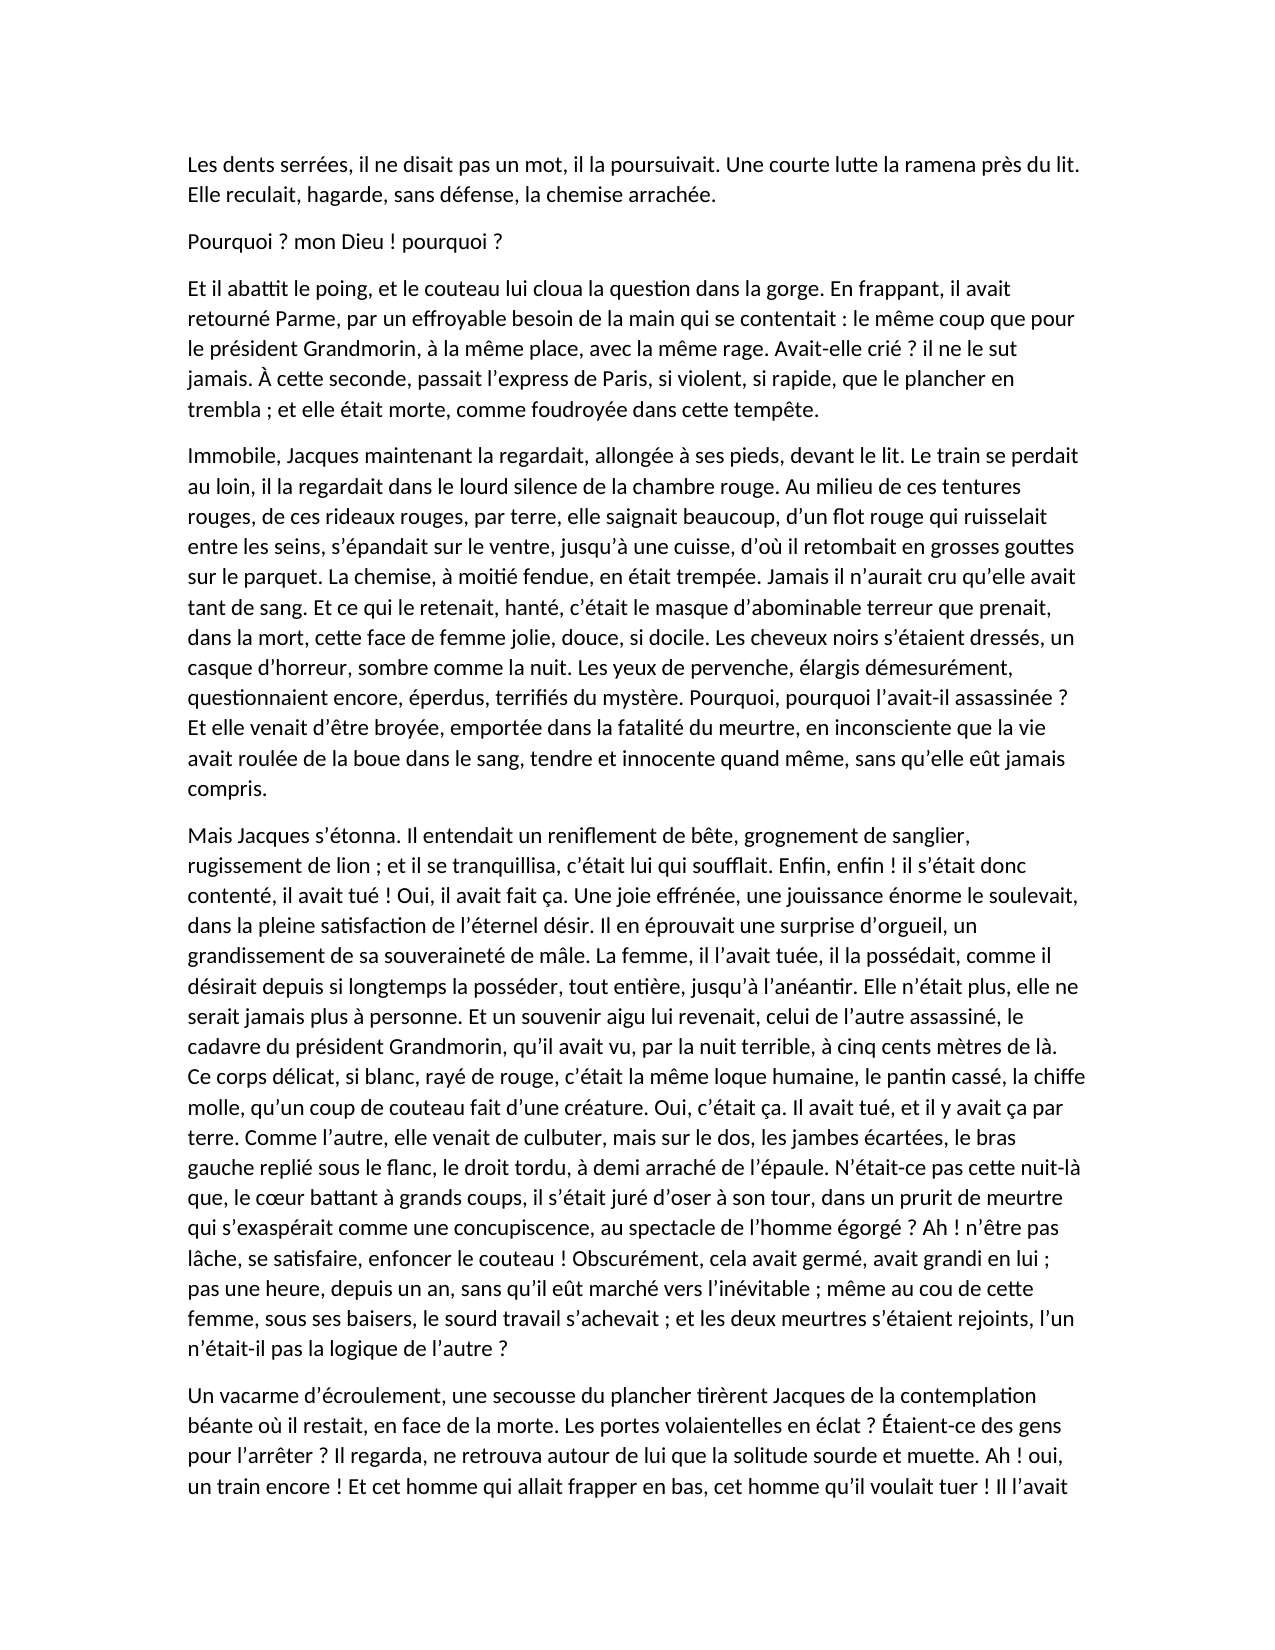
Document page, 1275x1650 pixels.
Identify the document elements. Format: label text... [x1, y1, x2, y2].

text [187, 1381, 1087, 1500]
text Pourquoi ? mon Dieu ! pourquoi ? [187, 227, 1087, 255]
text Et il abattit le poing, et le couteau lui cloua la question dans la gorge. En frappant, il avait retourné Parme, par un effroyable besoin de la main qui se contentait : le même coup que pour le président Grandmorin, à la même place, avec la même rage. Avait-elle crié ? il ne le sut jamais. À cette seconde, passait l’express de Paris, si violent, si rapide, que le plancher en trembla ; et elle était morte, comme foudroyée dans cette tempête. [187, 274, 1087, 423]
text Mais Jacques s’étonna. Il entendait un reniflement de bête, grognement de sanglier, rugissement de lion ; et il se tranquillisa, c’était lui qui soufflait. Enfin, enfin ! il s’était donc contenté, il avait tué ! Oui, il avait fait ça. Une joie effrénée, une jouissance énorme le soulevait, dans la pleine satisfaction de l’éternel désir. Il en éprouvait une surprise d’orgueil, un grandissement de sa souveraineté de mâle. La femme, il l’avait tuée, il la possédait, comme il désirait depuis si longtemps la posséder, tout entière, jusqu’à l’anéantir. Elle n’était plus, elle ne serait jamais plus à personne. Et un souvenir aigu lui revenait, celui de l’autre assassiné, le cadavre du président Grandmorin, qu’il avait vu, par la nuit terrible, à cinq cents mètres de là. Ce corps délicat, si blanc, rayé de rouge, c’était la même loque humaine, le pantin cassé, la chiffe molle, qu’un coup de couteau fait d’une créature. Oui, c’était ça. Il avait tué, et il y avait ça par terre. Comme l’autre, elle venait de culbuter, mais sur le dos, les jambes écartées, le bras gauche replié sous le flanc, le droit tordu, à demi arraché de l’épaule. N’était-ce pas cette nuit-là que, le cœur battant à grands coups, il s’était juré d’oser à son tour, dans un prurit de meurtre qui s’exaspérait comme une concupiscence, au spectacle de l’homme égorgé ? Ah ! n’être pas lâche, se satisfaire, enfoncer le couteau ! Obscurément, cela avait germé, avait grandi en lui ; pas une heure, depuis un an, sans qu’il eût marché vers l’inévitable ; même au cou de cette femme, sous ses baisers, le sourd travail s’achevait ; et les deux meurtres s’étaient rejoints, l’un n’était-il pas la logique de l’autre ? [187, 821, 1087, 1362]
text Immobile, Jacques maintenant la regardait, allongée à ses pieds, devant le lit. Le train se perdait au loin, il la regardait dans le lourd silence de la chambre rouge. Au milieu de ces tentures rouges, de ces rideaux rouges, par terre, elle saignait beaucoup, d’un flot rouge qui ruisselait entre les seins, s’épandait sur le ventre, jusqu’à une cuisse, d’où il retombait en grosses gouttes sur le parquet. La chemise, à moitié fendue, en était trempée. Jamais il n’aurait cru qu’elle avait tant de sang. Et ce qui le retenait, hanté, c’était le masque d’abominable terreur que prenait, dans la mort, cette face de femme jolie, douce, si docile. Les cheveux noirs s’étaient dressés, un casque d’horreur, sombre comme la nuit. Les yeux de pervenche, élargis démesurément, questionnaient encore, éperdus, terrifiés du mystère. Pourquoi, pourquoi l’avait-il assassinée ? Et elle venait d’être broyée, emportée dans la fatalité du meurtre, en inconsciente que la vie avait roulée de la boue dans le sang, tendre et innocente quand même, sans qu’elle eût jamais compris. [187, 442, 1087, 802]
text Les dents serrées, il ne disait pas un mot, il la poursuivait. Une courte lutte la ramena près du lit. Elle reculait, hagarde, sans défense, la chemise arrachée. [187, 150, 1087, 208]
